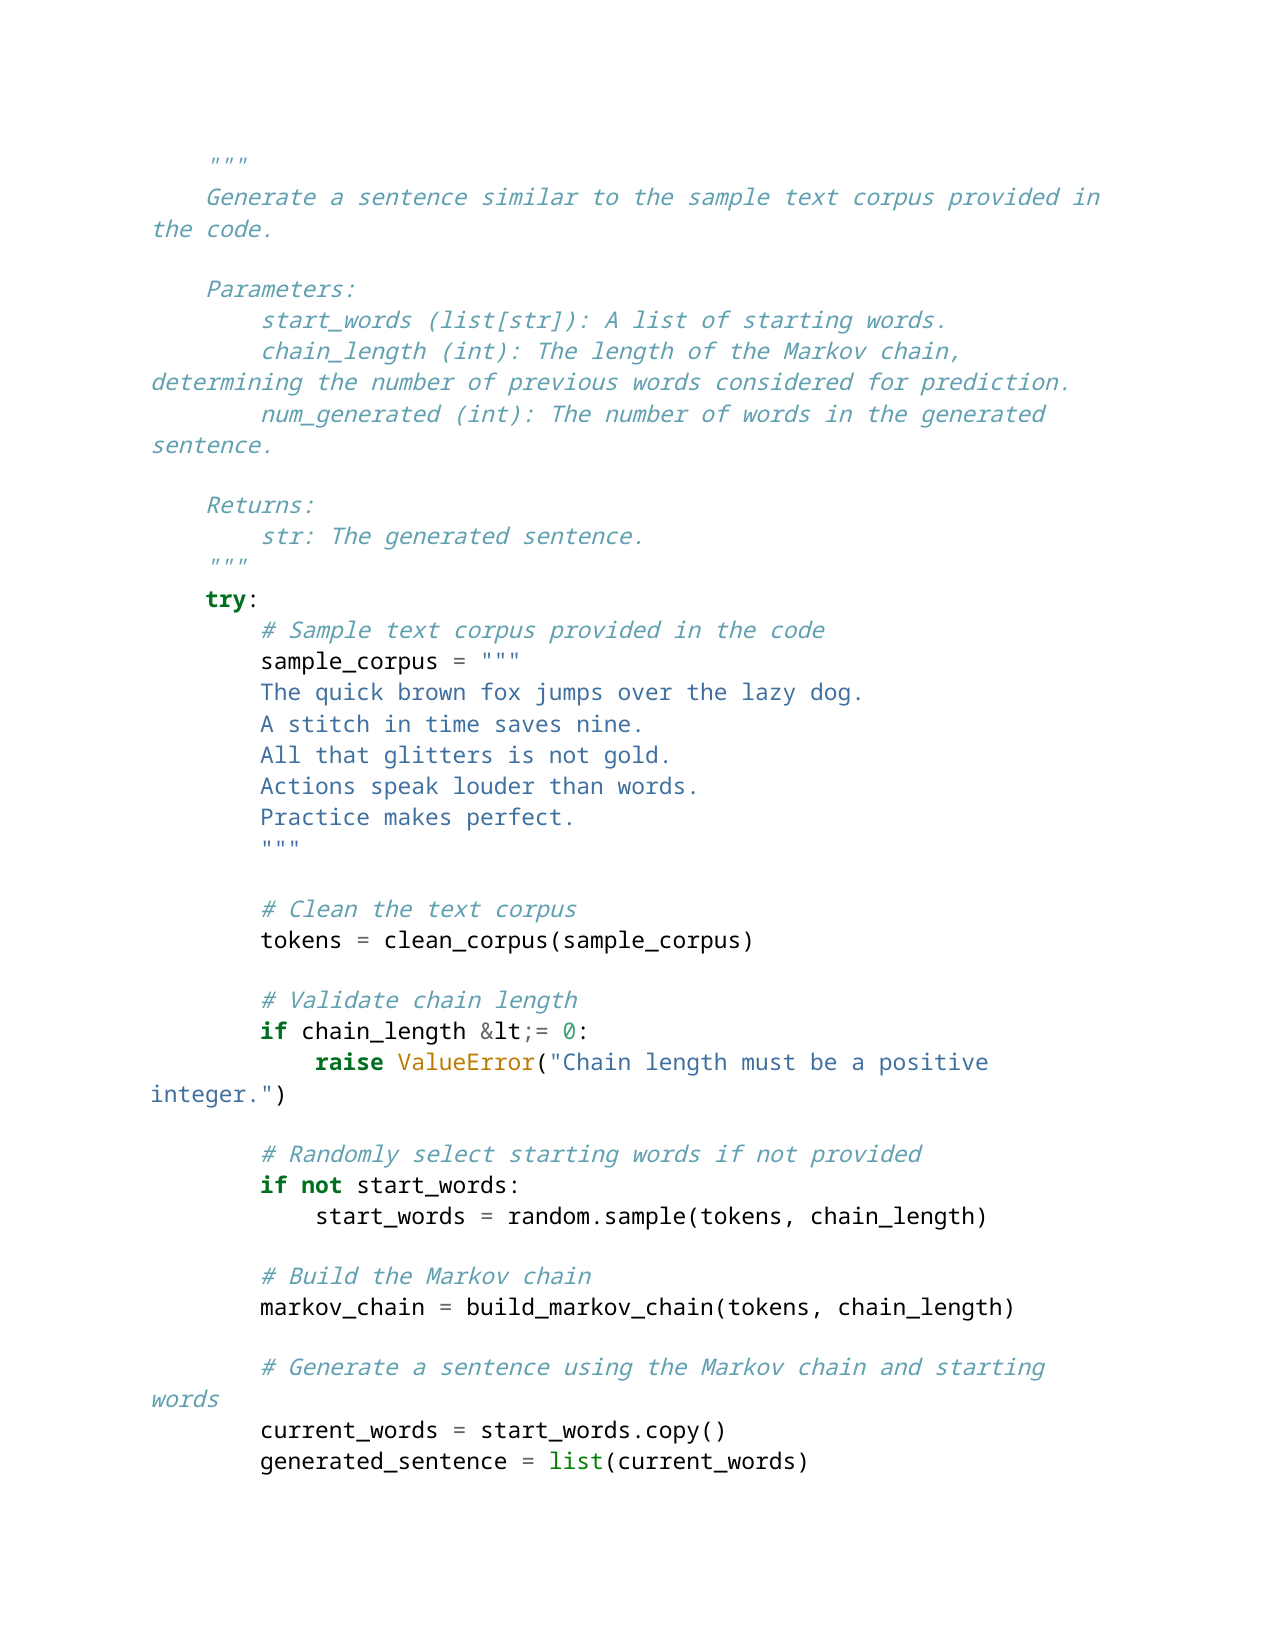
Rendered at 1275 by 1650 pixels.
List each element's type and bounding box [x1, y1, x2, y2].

text [150, 150, 1125, 1476]
